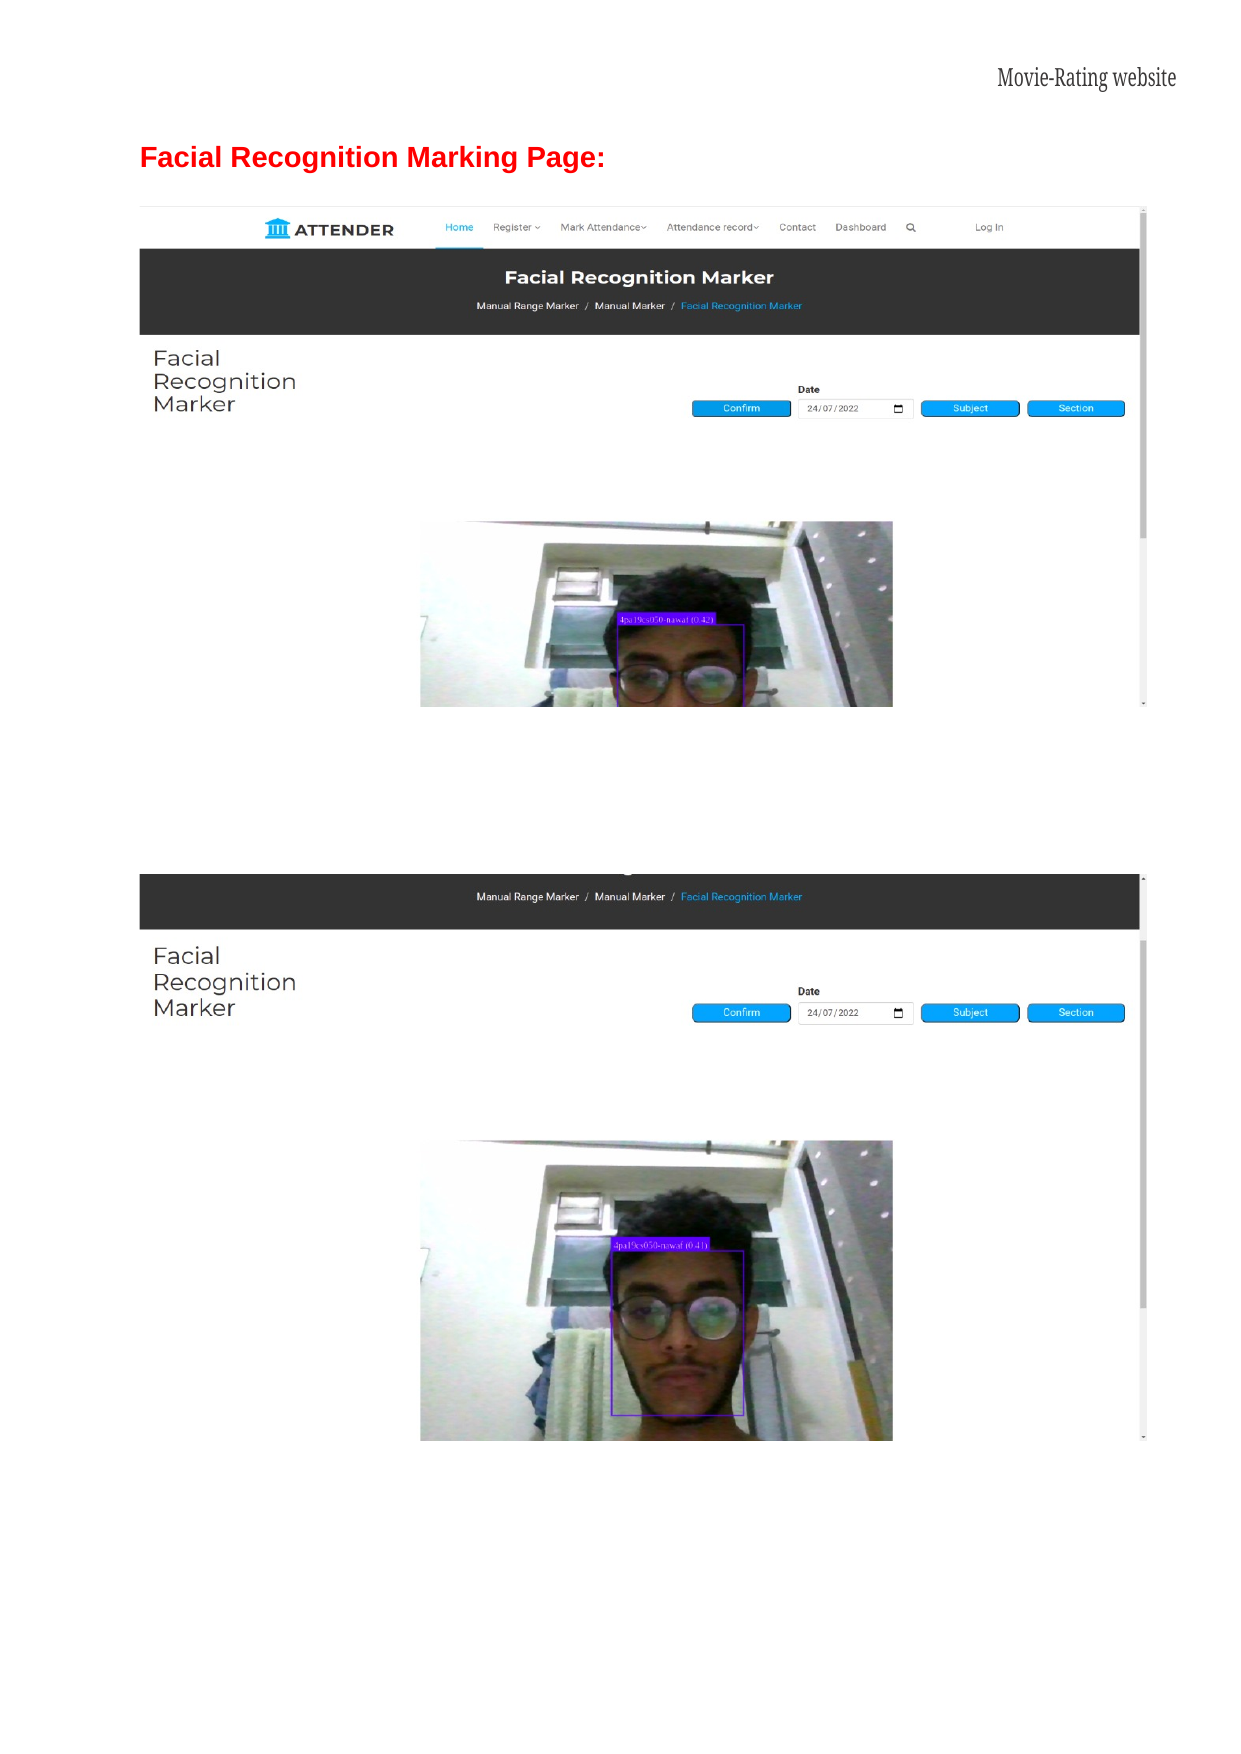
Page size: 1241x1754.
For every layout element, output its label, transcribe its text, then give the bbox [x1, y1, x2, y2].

picture [139, 206, 1147, 707]
picture [139, 874, 1147, 1441]
text Facial Recognition Marking Page: [139, 139, 1146, 173]
